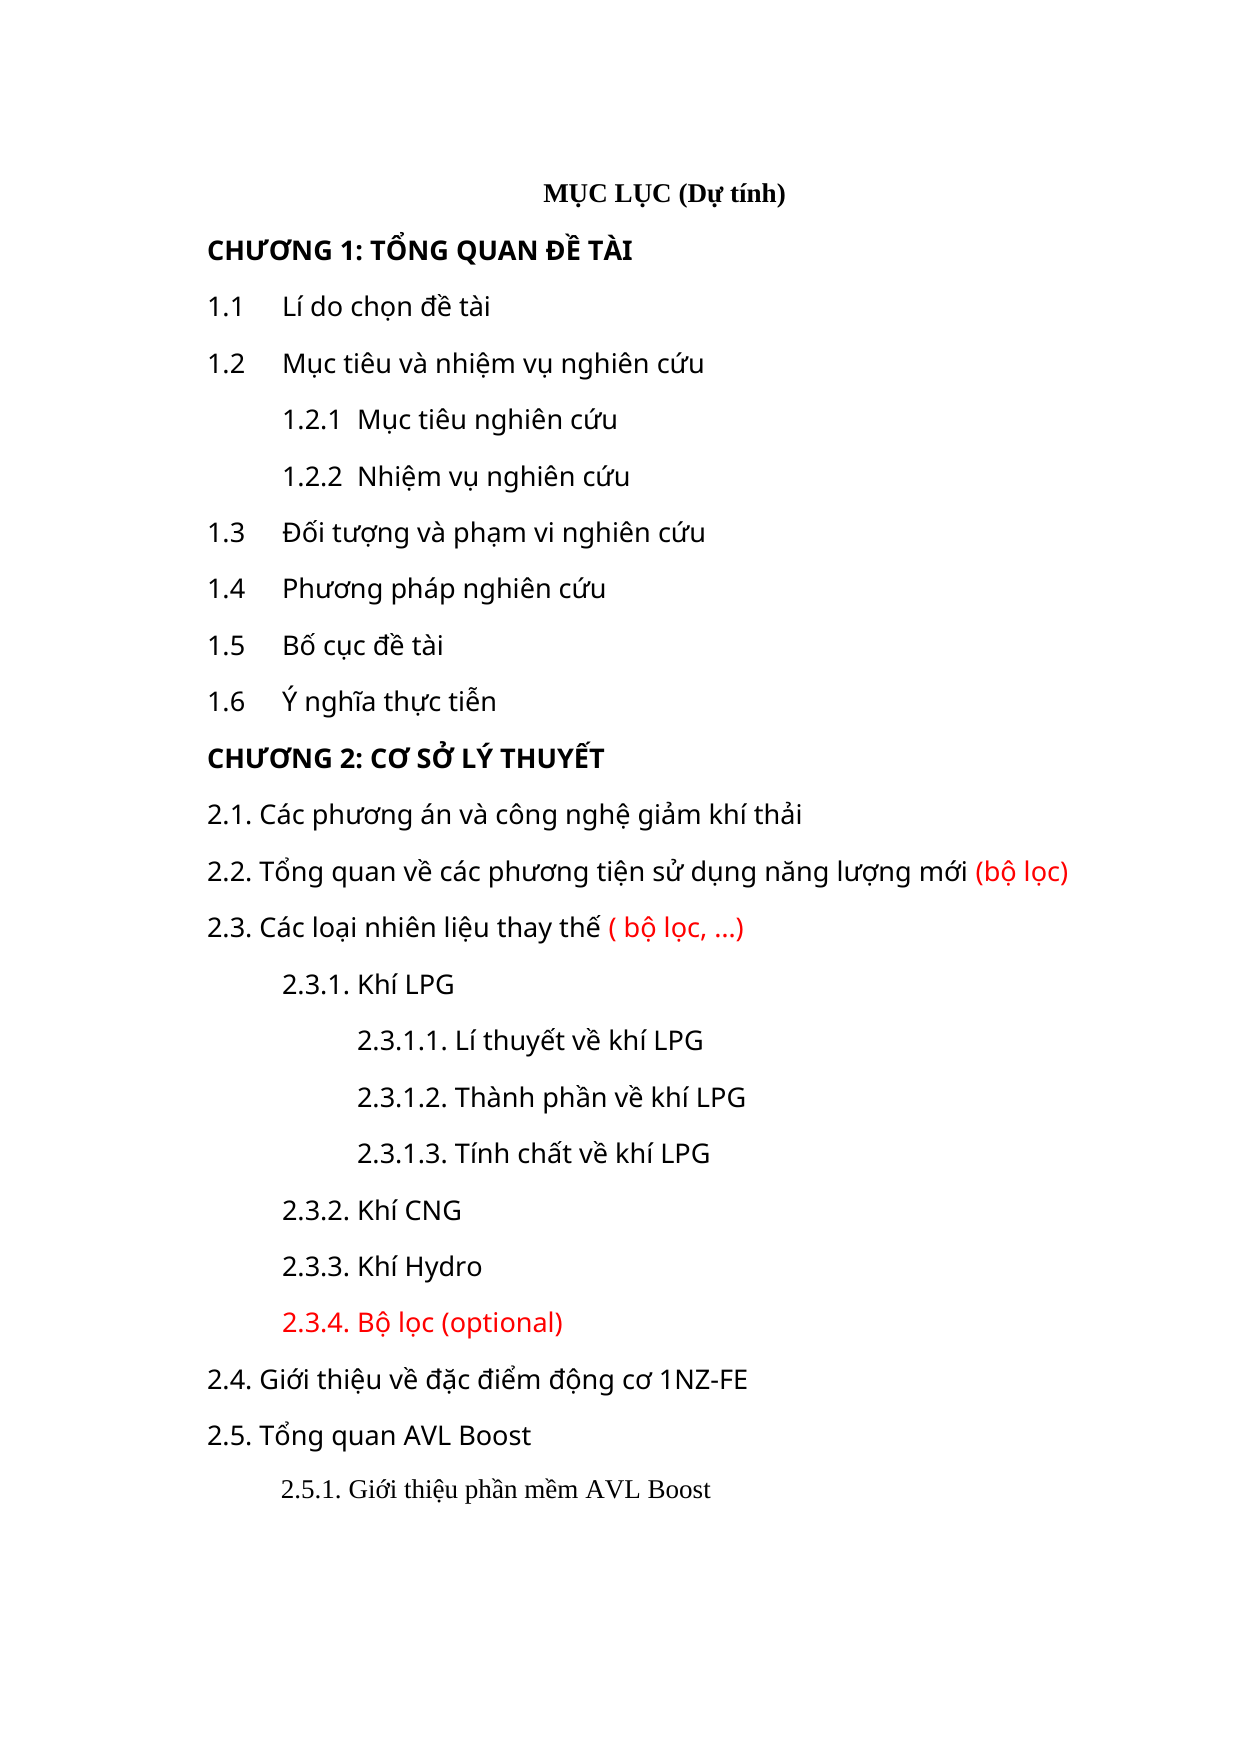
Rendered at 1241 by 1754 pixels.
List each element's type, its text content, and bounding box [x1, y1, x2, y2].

text 2.3.4. Bộ lọc (optional) [207, 1304, 1122, 1341]
text 2.3.1.2. Thành phần về khí LPG [207, 1078, 1122, 1115]
text 2.3.3. Khí Hydro [207, 1247, 1122, 1284]
text 2.5. Tổng quan AVL Boost [207, 1417, 1122, 1454]
text CHƯƠNG 2: CƠ SỞ LÝ THUYẾT [207, 739, 1122, 776]
text 1.2.2 Nhiệm vụ nghiên cứu [207, 457, 1122, 494]
text 1.5 Bố cục đề tài [207, 626, 1122, 663]
text 1.6 Ý nghĩa thực tiễn [207, 683, 1122, 720]
text 2.3.2. Khí CNG [207, 1191, 1122, 1228]
text 2.3.1.1. Lí thuyết về khí LPG [207, 1022, 1122, 1058]
text 2.1. Các phương án và công nghệ giảm khí thải [207, 796, 1122, 833]
text CHƯƠNG 1: TỔNG QUAN ĐỀ TÀI [207, 231, 1122, 268]
text 1.1 Lí do chọn đề tài [207, 288, 1122, 324]
text 2.3.1. Khí LPG [207, 965, 1122, 1002]
text 1.3 Đối tượng và phạm vi nghiên cứu [207, 513, 1122, 550]
text 2.4. Giới thiệu về đặc điểm động cơ 1NZ-FE [207, 1360, 1122, 1397]
text 2.5.1. Giới thiệu phần mềm AVL Boost [207, 1473, 1122, 1504]
text 2.2. Tổng quan về các phương tiện sử dụng năng lượng mới (bộ lọc) [207, 852, 1122, 889]
text 1.2 Mục tiêu và nhiệm vụ nghiên cứu [207, 344, 1122, 381]
text 1.2.1 Mục tiêu nghiên cứu [207, 401, 1122, 437]
text 1.4 Phương pháp nghiên cứu [207, 570, 1122, 607]
text MỤC LỤC (Dự tính) [207, 177, 1122, 208]
text 2.3.1.3. Tính chất về khí LPG [282, 1134, 1122, 1171]
text 2.3. Các loại nhiên liệu thay thế ( bộ lọc, …) [207, 909, 1122, 946]
